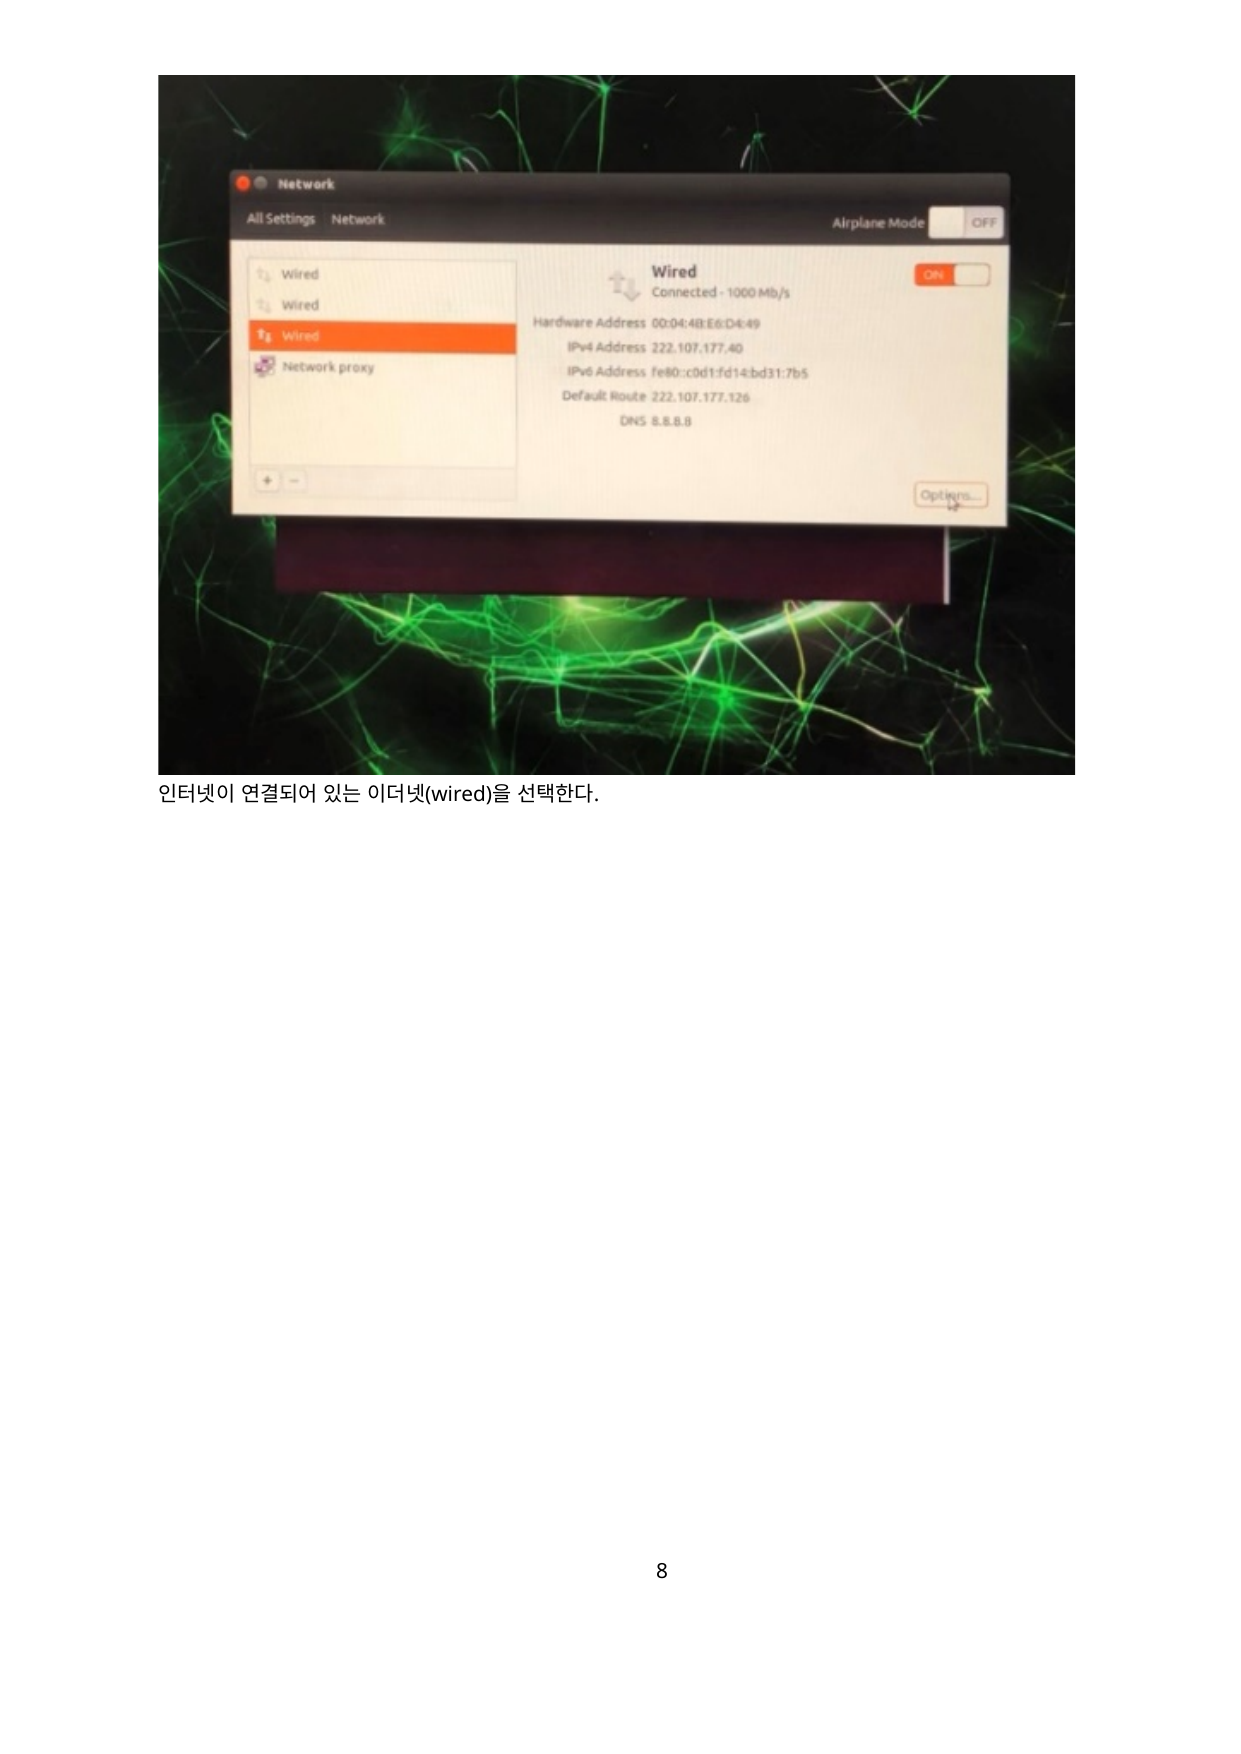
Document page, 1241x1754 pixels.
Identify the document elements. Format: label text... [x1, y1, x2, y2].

picture [158, 75, 1075, 775]
